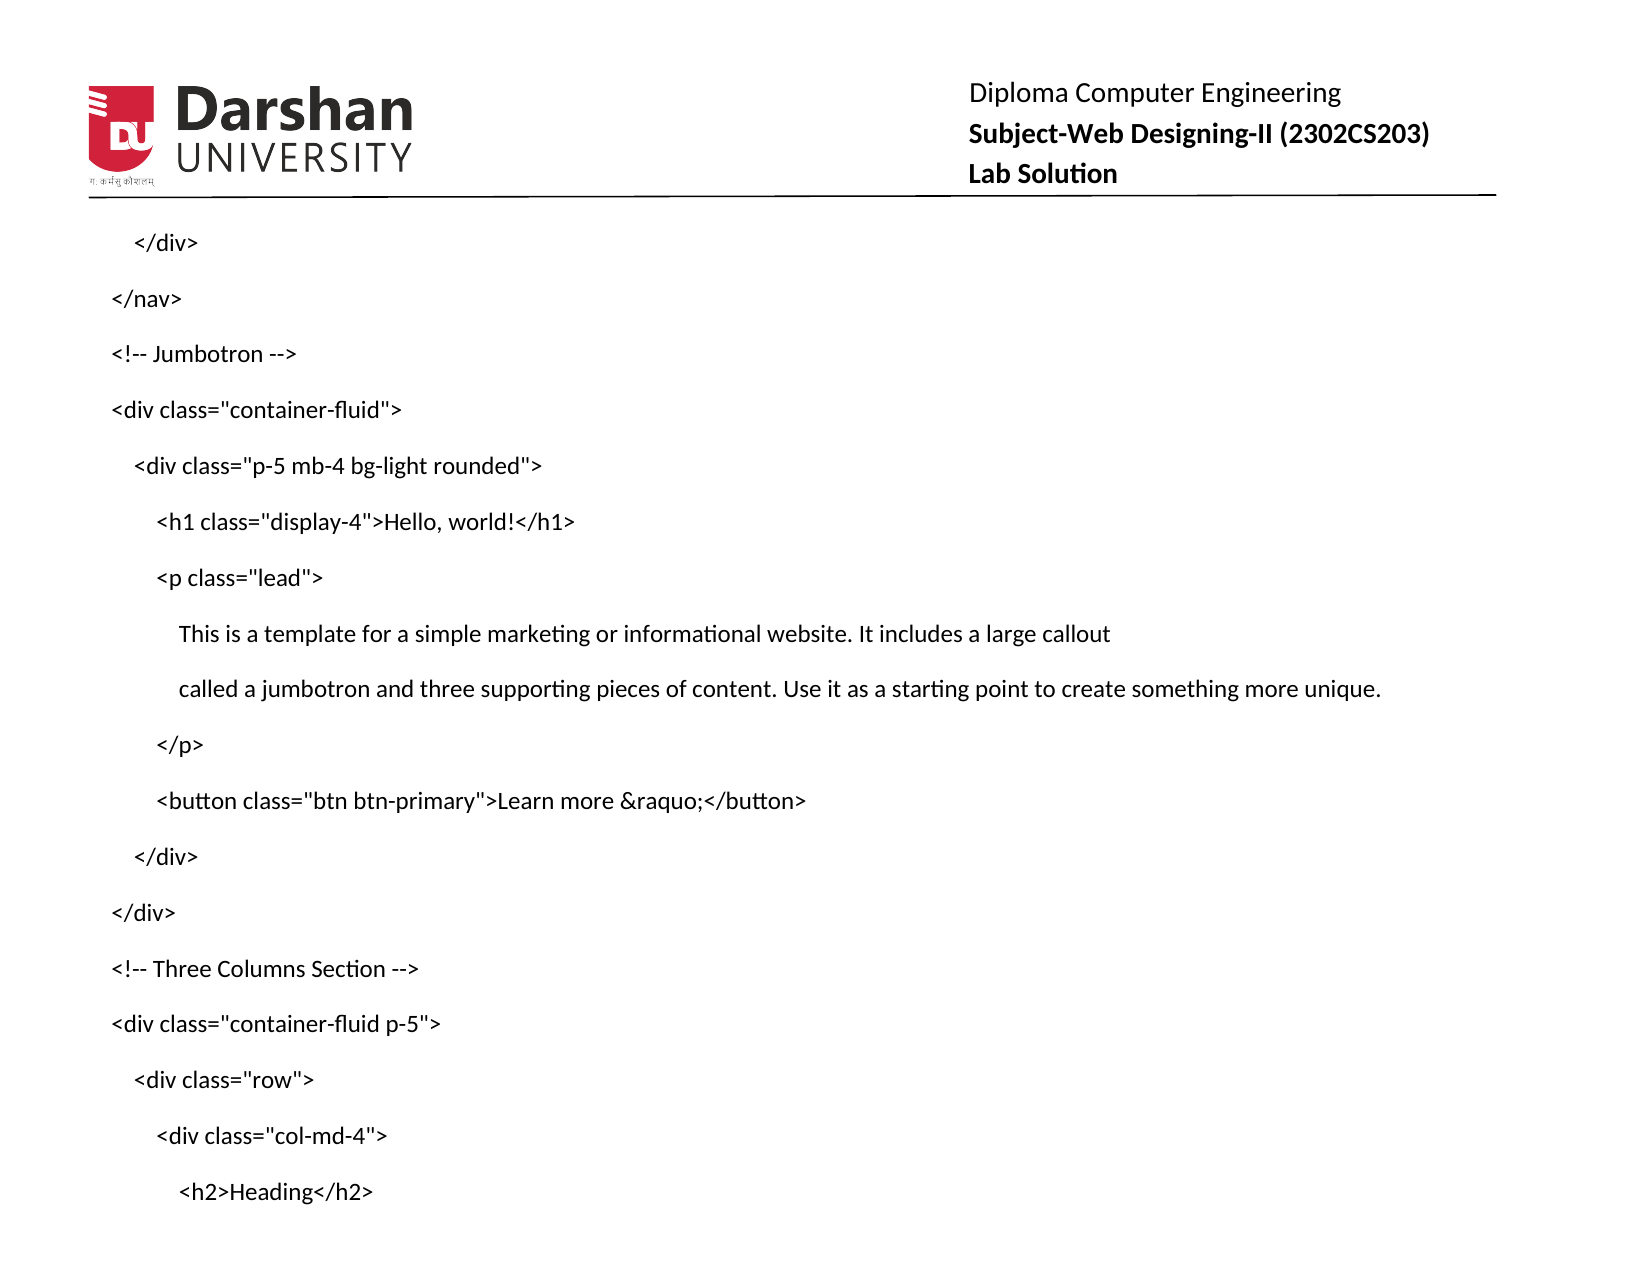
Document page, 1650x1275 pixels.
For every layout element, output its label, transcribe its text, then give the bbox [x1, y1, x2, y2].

text <!-- Three Columns Section --> [89, 953, 1565, 983]
text </div> [89, 897, 1565, 927]
text called a jumbotron and three supporting pieces of content. Use it as a starting point to create something more unique. [89, 674, 1565, 704]
text </nav> [89, 283, 1565, 313]
text <button class="btn btn-primary">Learn more &raquo;</button> [89, 785, 1565, 816]
text <p class="lead"> [89, 562, 1565, 592]
picture [88, 86, 412, 187]
text This is a template for a simple marketing or informational website. It includes a large callout [89, 618, 1565, 648]
text </p> [89, 729, 1565, 760]
text </div> [89, 841, 1565, 872]
text <h2>Heading</h2> [89, 1176, 1565, 1207]
text <div class="row"> [89, 1064, 1565, 1095]
text <div class="col-md-4"> [89, 1120, 1565, 1151]
text </div> [89, 227, 1565, 257]
text <div class="p-5 mb-4 bg-light rounded"> [89, 450, 1565, 481]
text <!-- Jumbotron --> [89, 339, 1565, 369]
text <div class="container-fluid"> [89, 394, 1565, 425]
text <div class="container-fluid p-5"> [89, 1009, 1565, 1039]
text <h1 class="display-4">Hello, world!</h1> [89, 506, 1565, 537]
